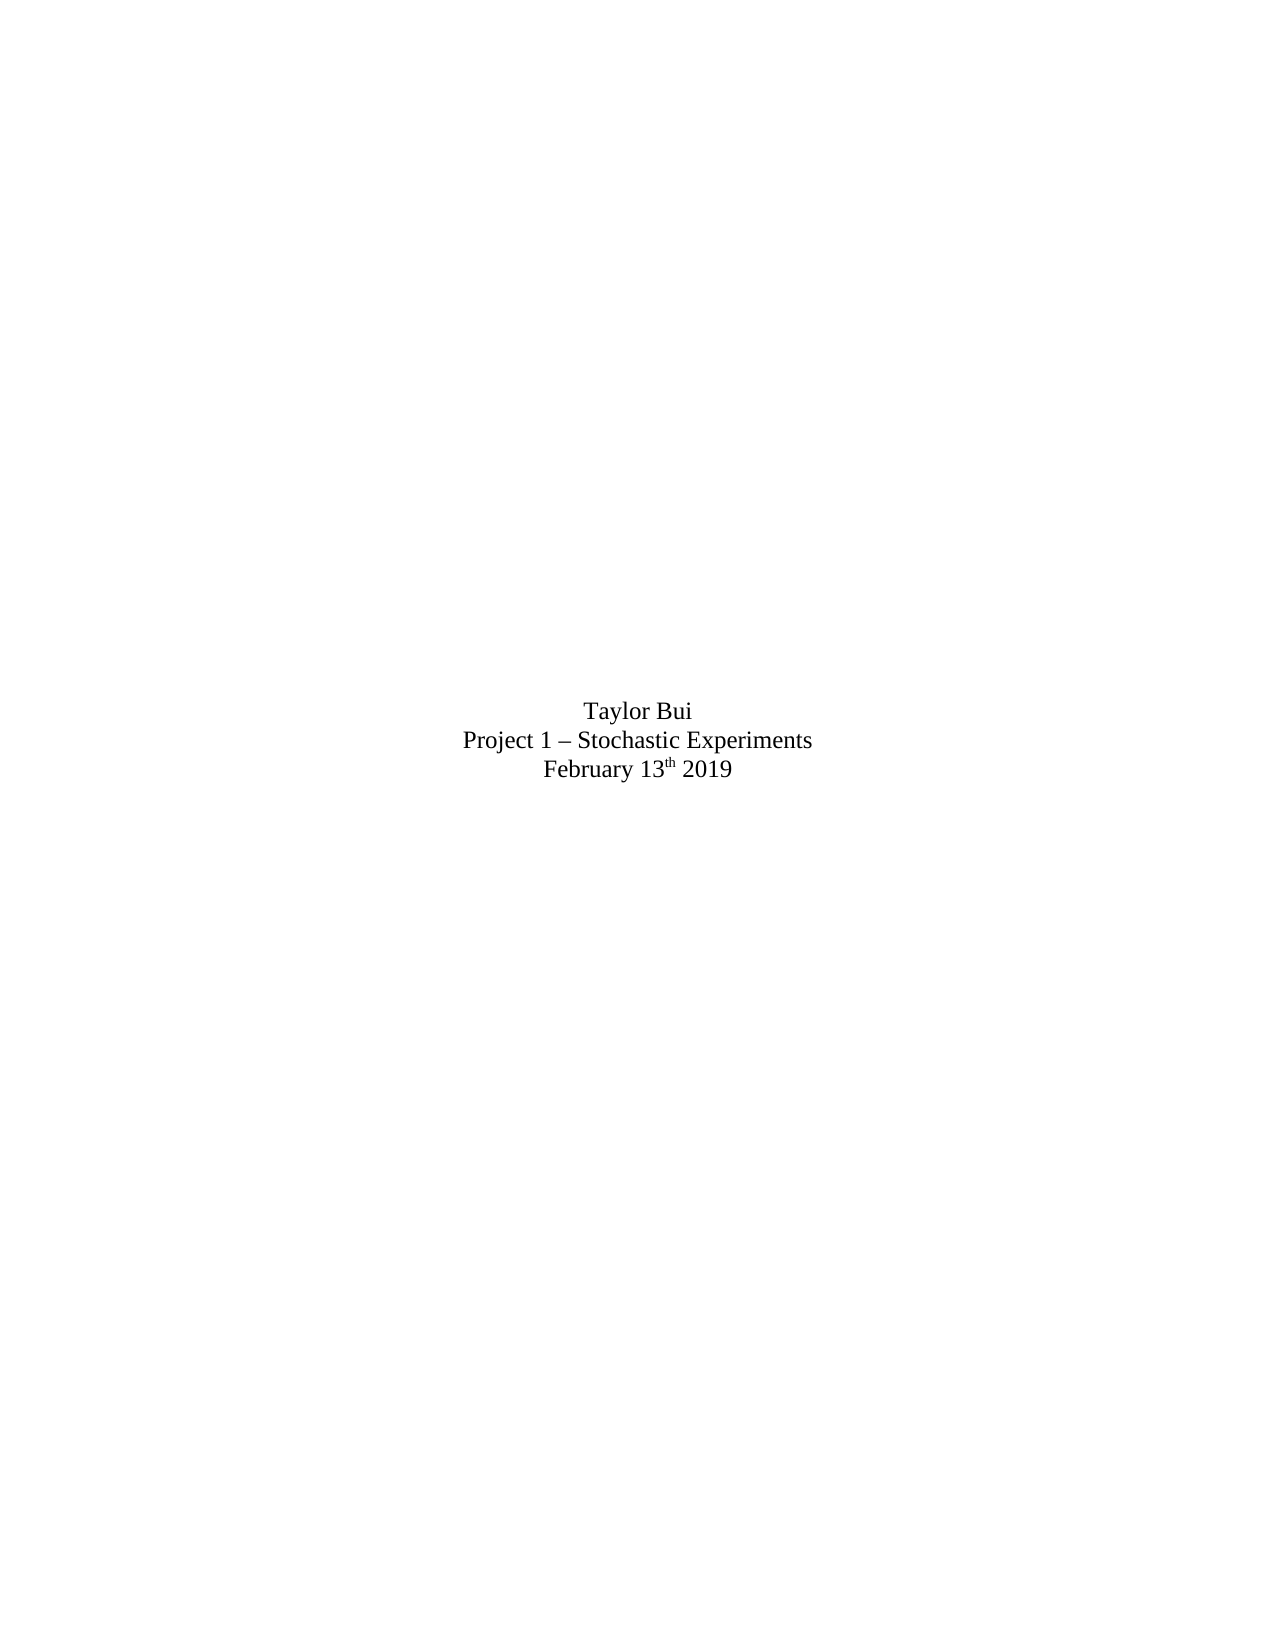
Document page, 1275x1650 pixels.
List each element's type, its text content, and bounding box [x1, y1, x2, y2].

text Taylor Bui [150, 696, 1125, 725]
text Project 1 – Stochastic Experiments [150, 725, 1125, 754]
text February 13th 2019 [150, 754, 1125, 782]
